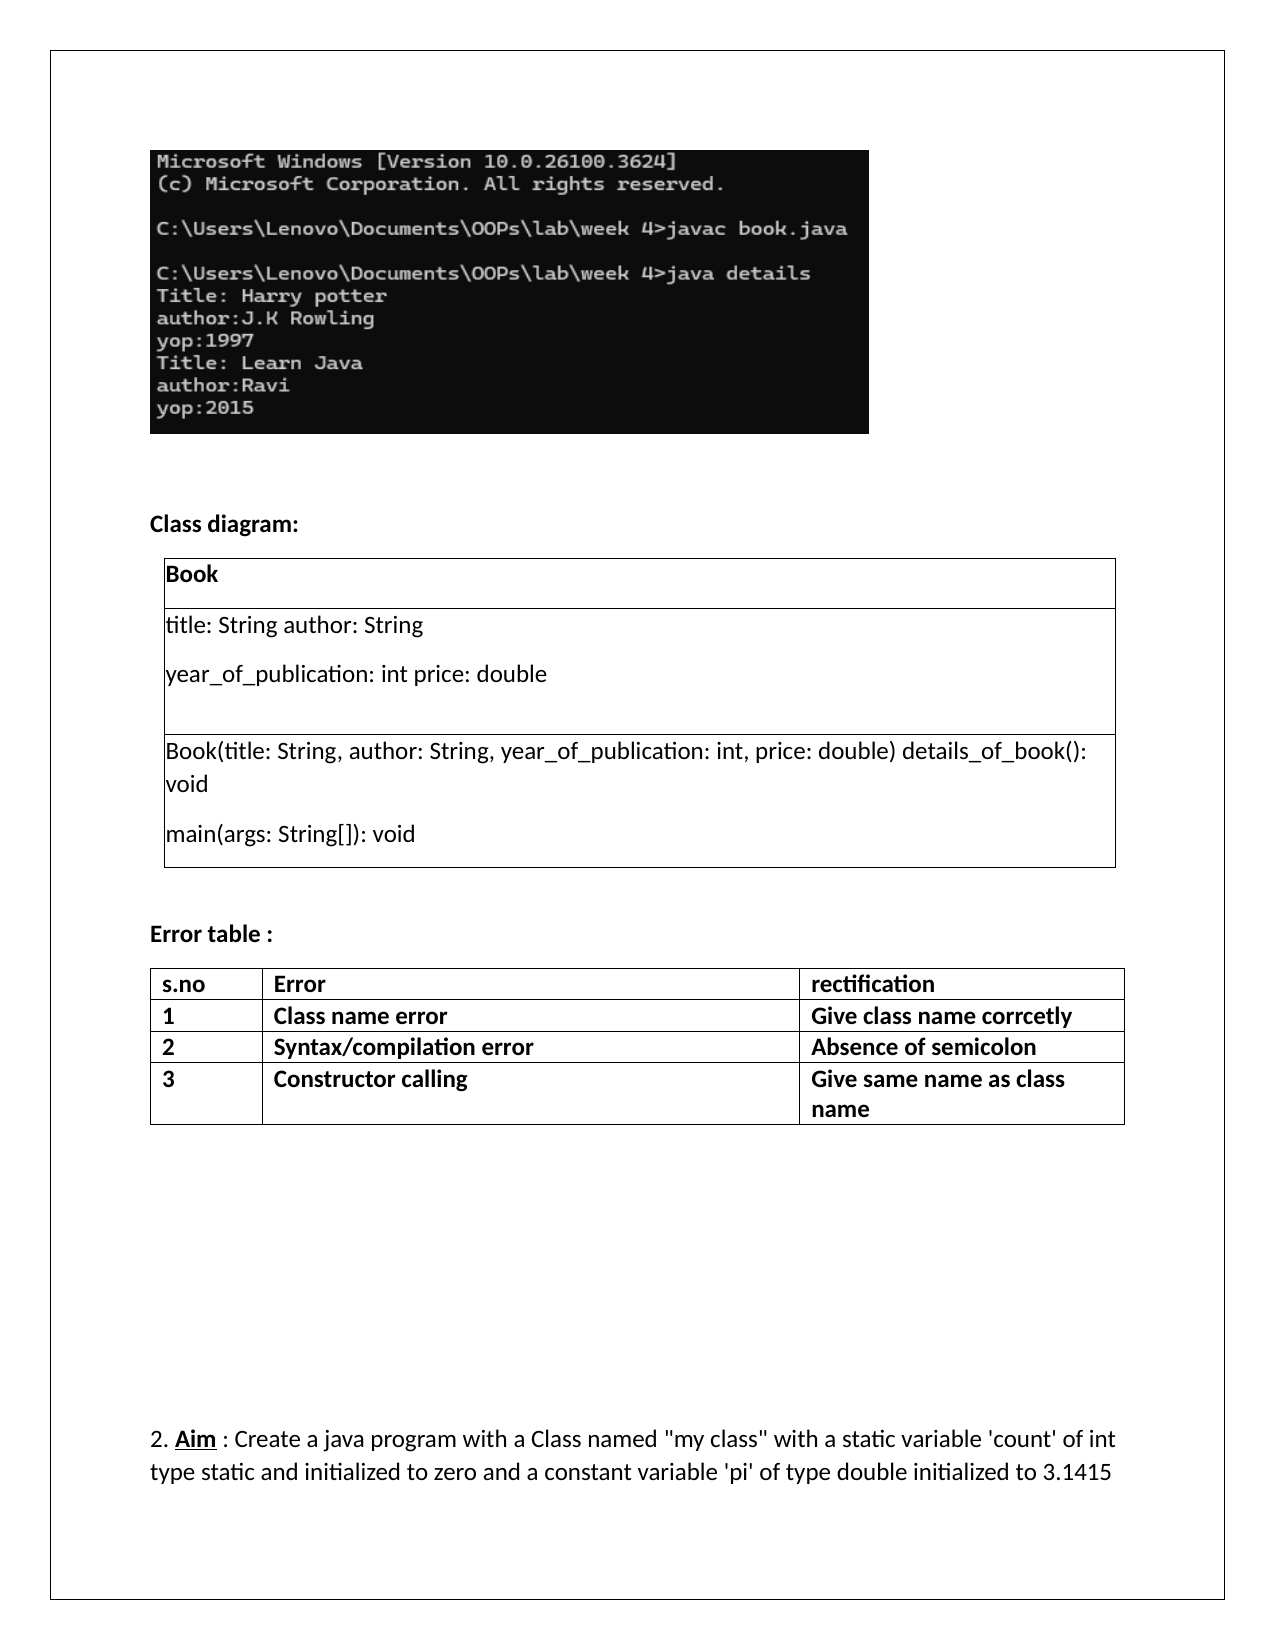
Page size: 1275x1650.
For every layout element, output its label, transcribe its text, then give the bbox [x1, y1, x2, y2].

text Error table : [150, 918, 1125, 948]
table_cell Give class name corrcetly [800, 1000, 1124, 1031]
table_cell 2 [151, 1032, 262, 1062]
table_header Error [263, 969, 799, 999]
table_cell 1 [151, 1000, 262, 1031]
table_header Book [165, 559, 1115, 608]
table_cell 3 [151, 1063, 262, 1124]
table_cell Syntax/compilation error [263, 1032, 799, 1062]
table_cell Class name error [263, 1000, 799, 1031]
table_cell Give same name as class name [800, 1063, 1124, 1124]
table_header s.no [151, 969, 262, 999]
table_cell Constructor calling [263, 1063, 799, 1124]
table_cell Absence of semicolon [800, 1032, 1124, 1062]
text Class diagram: [150, 508, 1125, 538]
table_header rectification [800, 969, 1124, 999]
table_cell title: String author: String year_of_publication: int price: double [165, 609, 1115, 734]
picture [150, 150, 869, 434]
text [150, 1423, 1125, 1486]
table_cell Book(title: String, author: String, year_of_publication: int, price: double) details_of_book(): void main(args: String[]): void [165, 735, 1115, 867]
